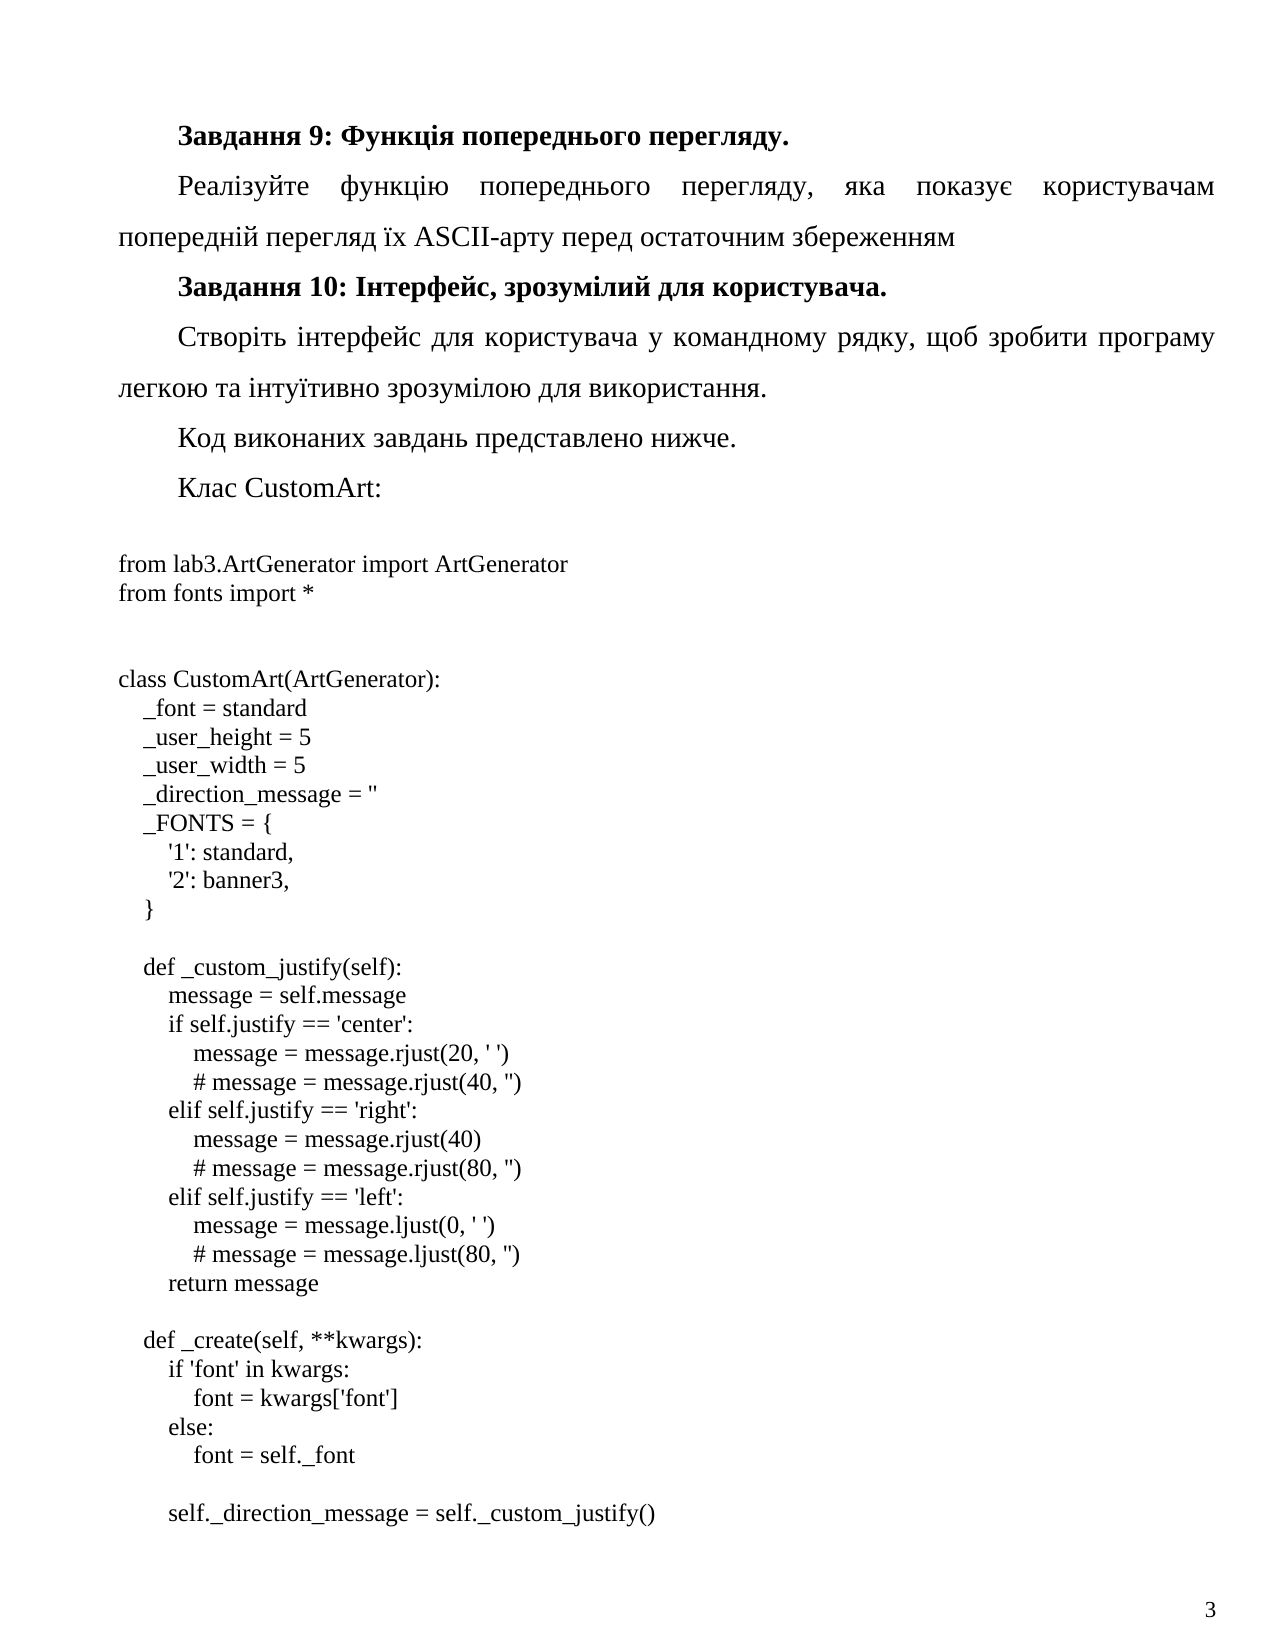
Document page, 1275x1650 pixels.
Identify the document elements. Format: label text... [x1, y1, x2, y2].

text Створіть інтерфейс для користувача у командному рядку, щоб зробити програму легкою та інтуїтивно зрозумілою для використання. [118, 319, 1216, 403]
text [118, 521, 1216, 1527]
text Завдання 10: Інтерфейс, зрозумілий для користувача. [118, 269, 1216, 303]
text Код виконаних завдань представлено нижче. [118, 420, 1216, 453]
text Клас CustomArt: [118, 470, 1216, 504]
text Реалізуйте функцію попереднього перегляду, яка показує користувачам попередній перегляд їх ASCII-арту перед остаточним збереженням [118, 168, 1216, 252]
text Завдання 9: Функція попереднього перегляду. [118, 118, 1216, 152]
